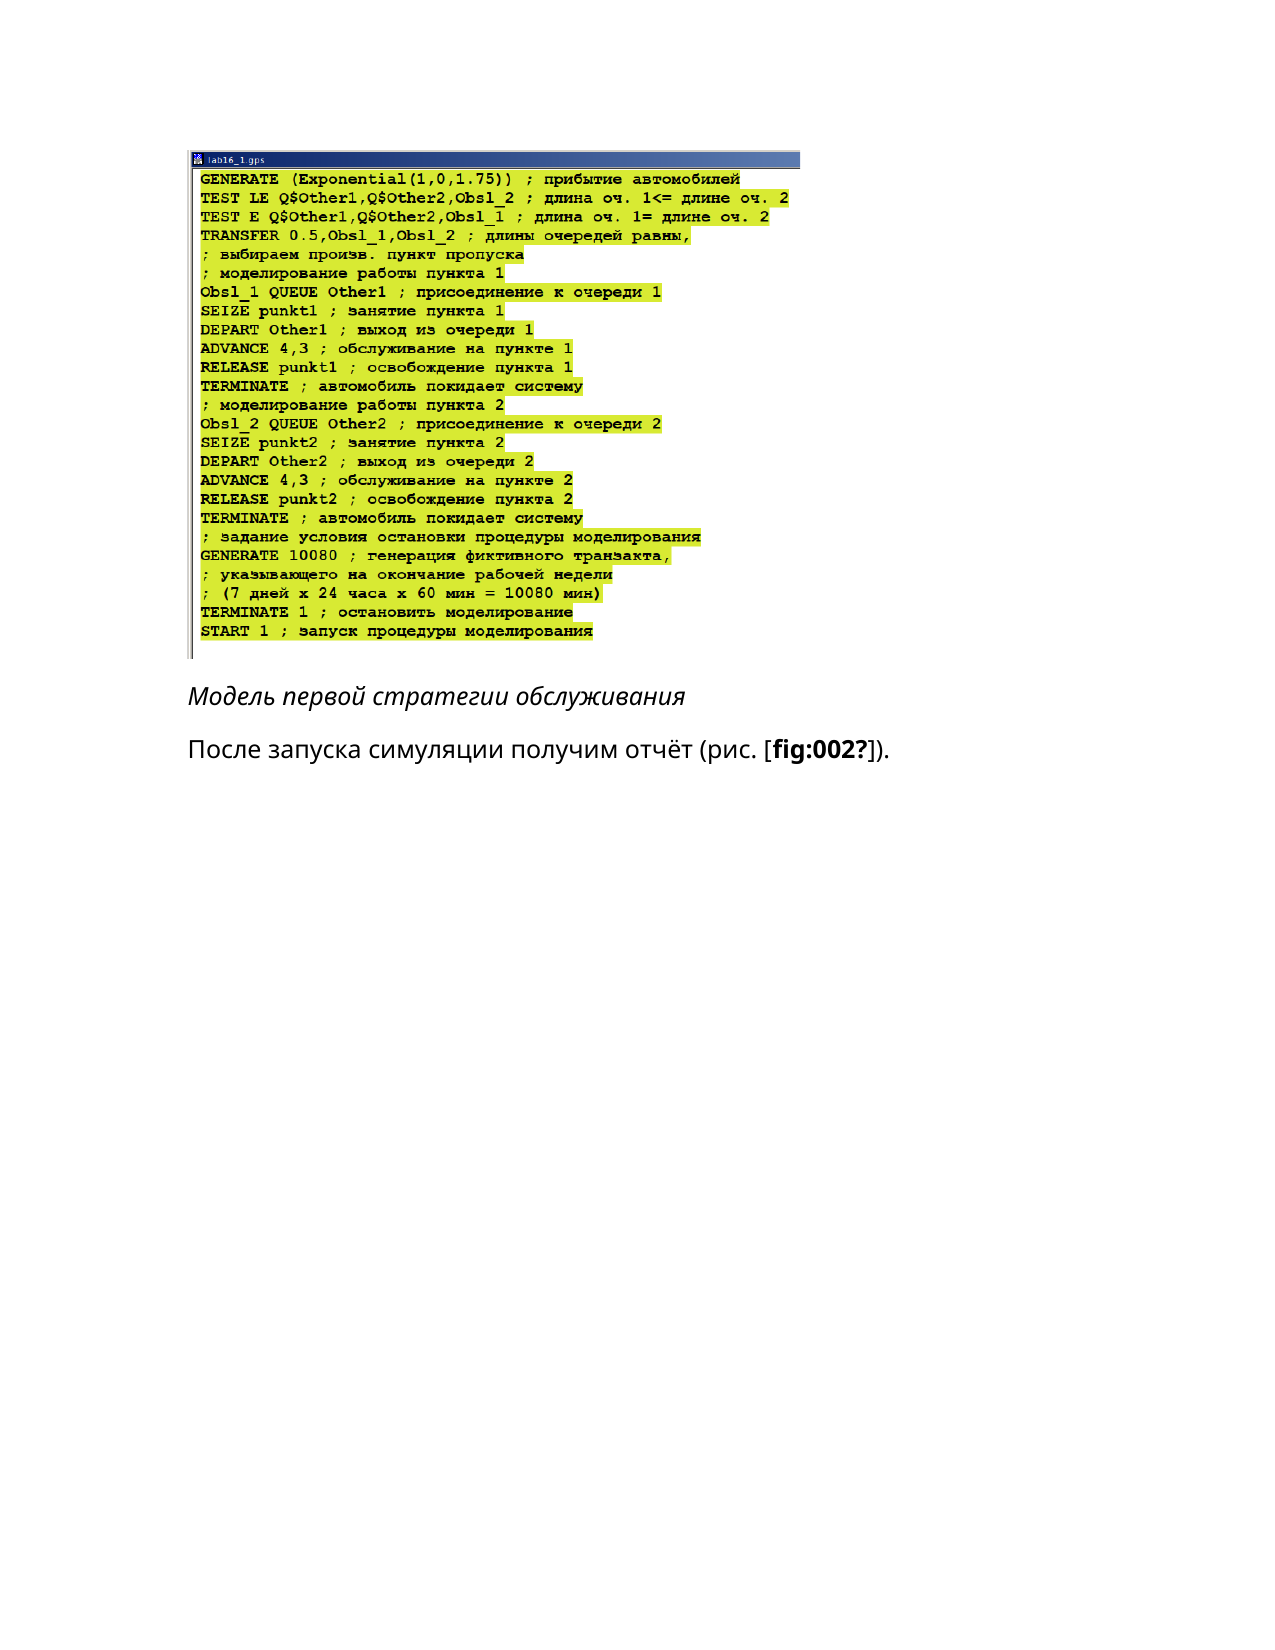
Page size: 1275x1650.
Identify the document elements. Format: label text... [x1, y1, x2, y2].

picture [187, 150, 800, 659]
text После запуска симуляции получим отчёт (рис. [fig:002?]). [187, 732, 1087, 766]
text Модель первой стратегии обслуживания [187, 679, 1087, 713]
